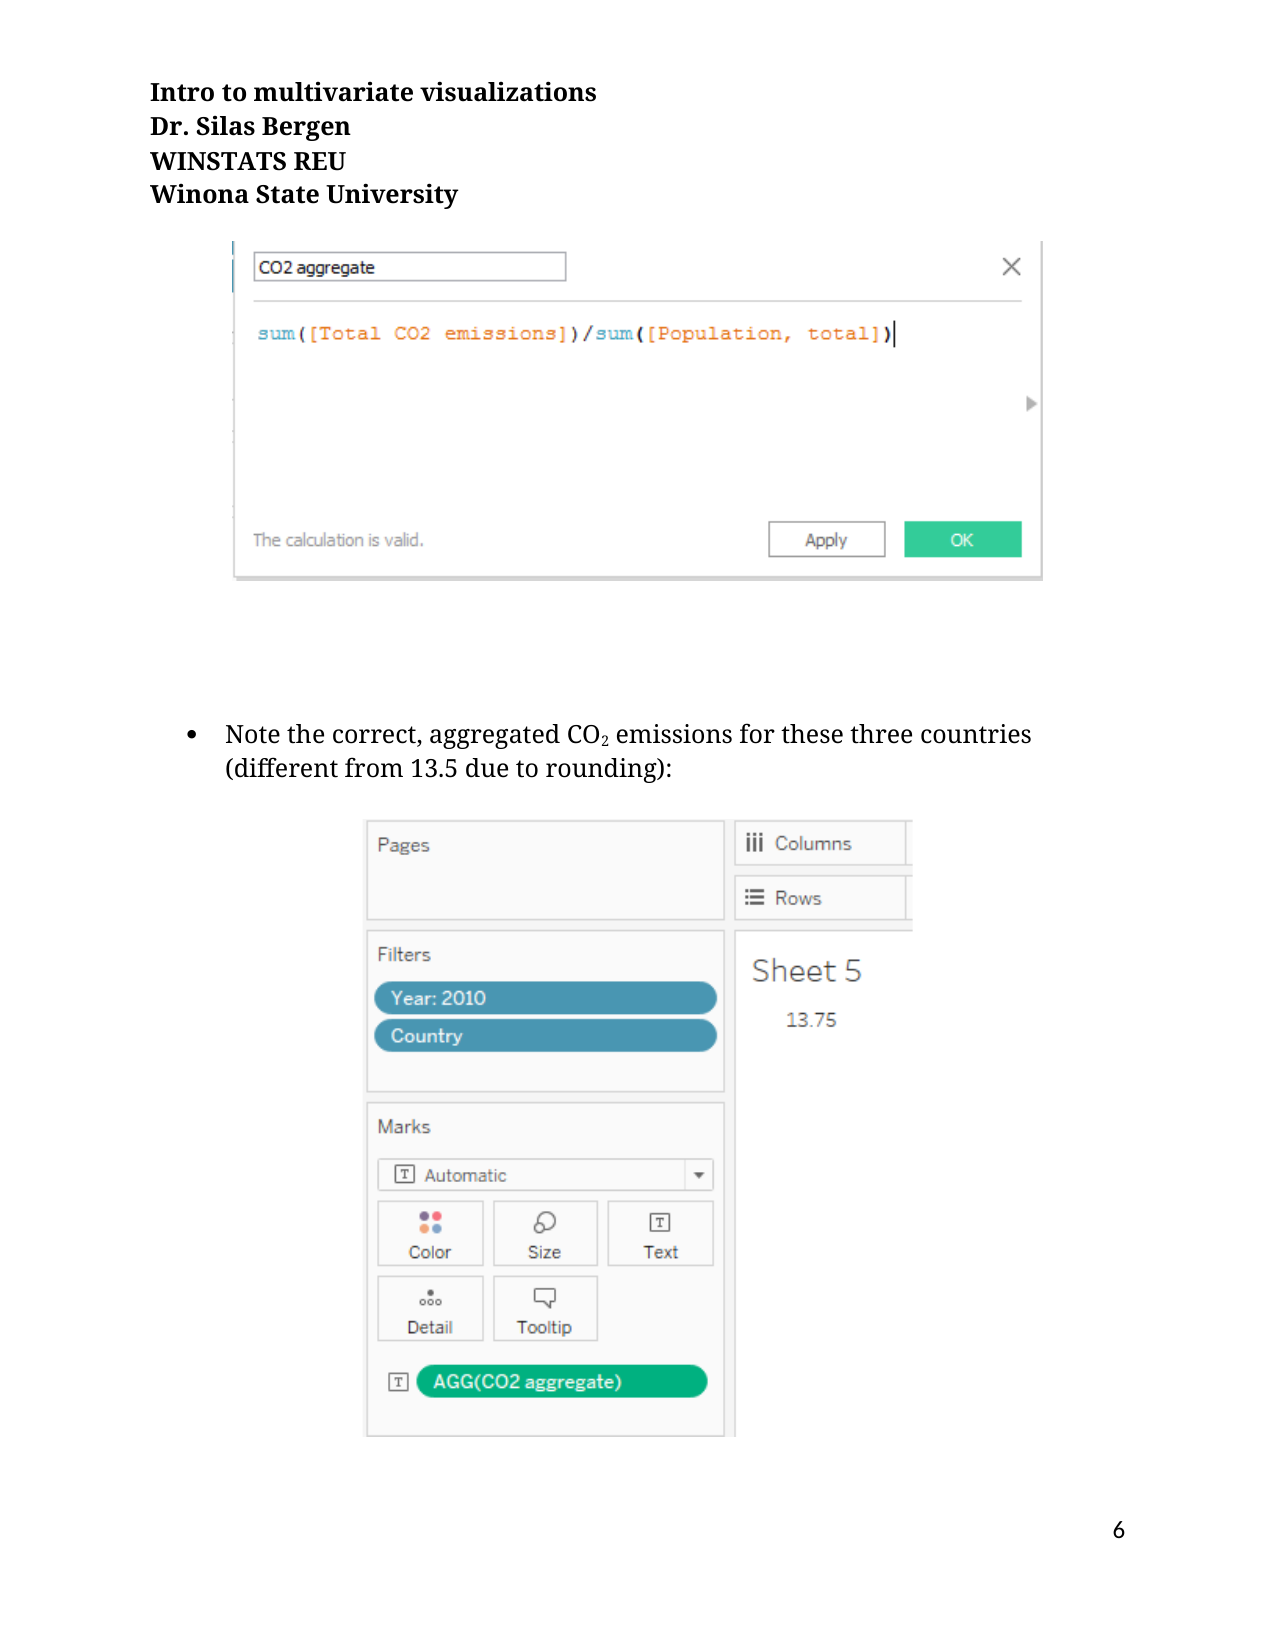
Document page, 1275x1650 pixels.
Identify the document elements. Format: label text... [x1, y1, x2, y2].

list Note the correct, aggregated CO2 emissions for these three countries (different from 13.5 due to rounding): [187, 717, 1125, 785]
picture [362, 819, 913, 1437]
picture [232, 241, 1043, 581]
